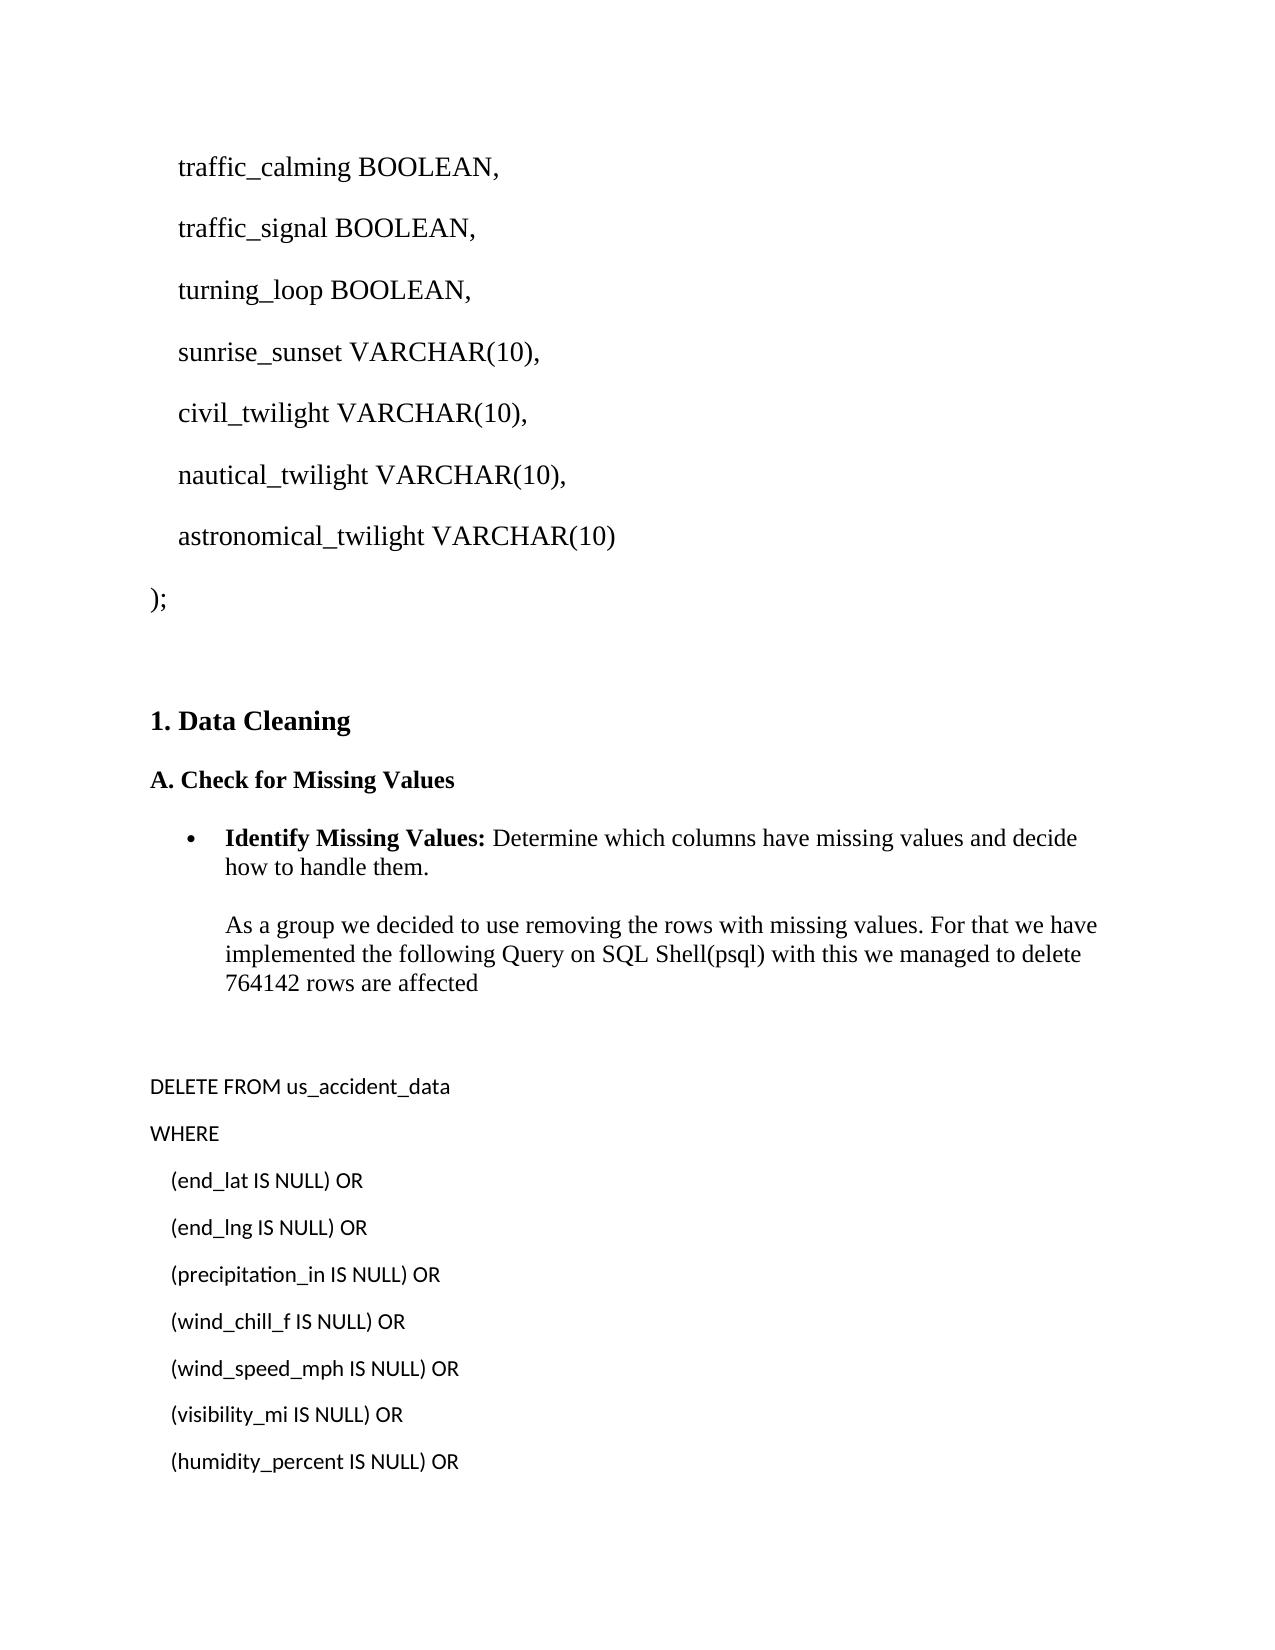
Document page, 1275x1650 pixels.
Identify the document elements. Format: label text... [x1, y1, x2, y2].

text (end_lng IS NULL) OR [150, 1213, 1125, 1241]
text 1. Data Cleaning [150, 704, 1125, 736]
text (wind_chill_f IS NULL) OR [150, 1307, 1125, 1335]
text WHERE [150, 1119, 1125, 1147]
text (visibility_mi IS NULL) OR [150, 1401, 1125, 1429]
text traffic_calming BOOLEAN, [150, 150, 1125, 182]
text (humidity_percent IS NULL) OR [150, 1447, 1125, 1476]
text ); [150, 581, 1125, 613]
text civil_twilight VARCHAR(10), [150, 396, 1125, 429]
text (end_lat IS NULL) OR [150, 1166, 1125, 1194]
text DELETE FROM us_accident_data [150, 1072, 1125, 1101]
text (precipitation_in IS NULL) OR [150, 1260, 1125, 1288]
text sunrise_sunset VARCHAR(10), [150, 335, 1125, 367]
text astronomical_twilight VARCHAR(10) [150, 519, 1125, 552]
text (wind_speed_mph IS NULL) OR [150, 1354, 1125, 1382]
text turning_loop BOOLEAN, [150, 273, 1125, 306]
text nautical_twilight VARCHAR(10), [150, 458, 1125, 490]
text A. Check for Missing Values [150, 766, 1125, 794]
text As a group we decided to use removing the rows with missing values. For that we have implemented the following Query on SQL Shell(psql) with this we managed to delete 764142 rows are affected [225, 910, 1125, 996]
text traffic_signal BOOLEAN, [150, 212, 1125, 244]
list Identify Missing Values: Determine which columns have missing values and decide how to handle them. [187, 823, 1125, 881]
